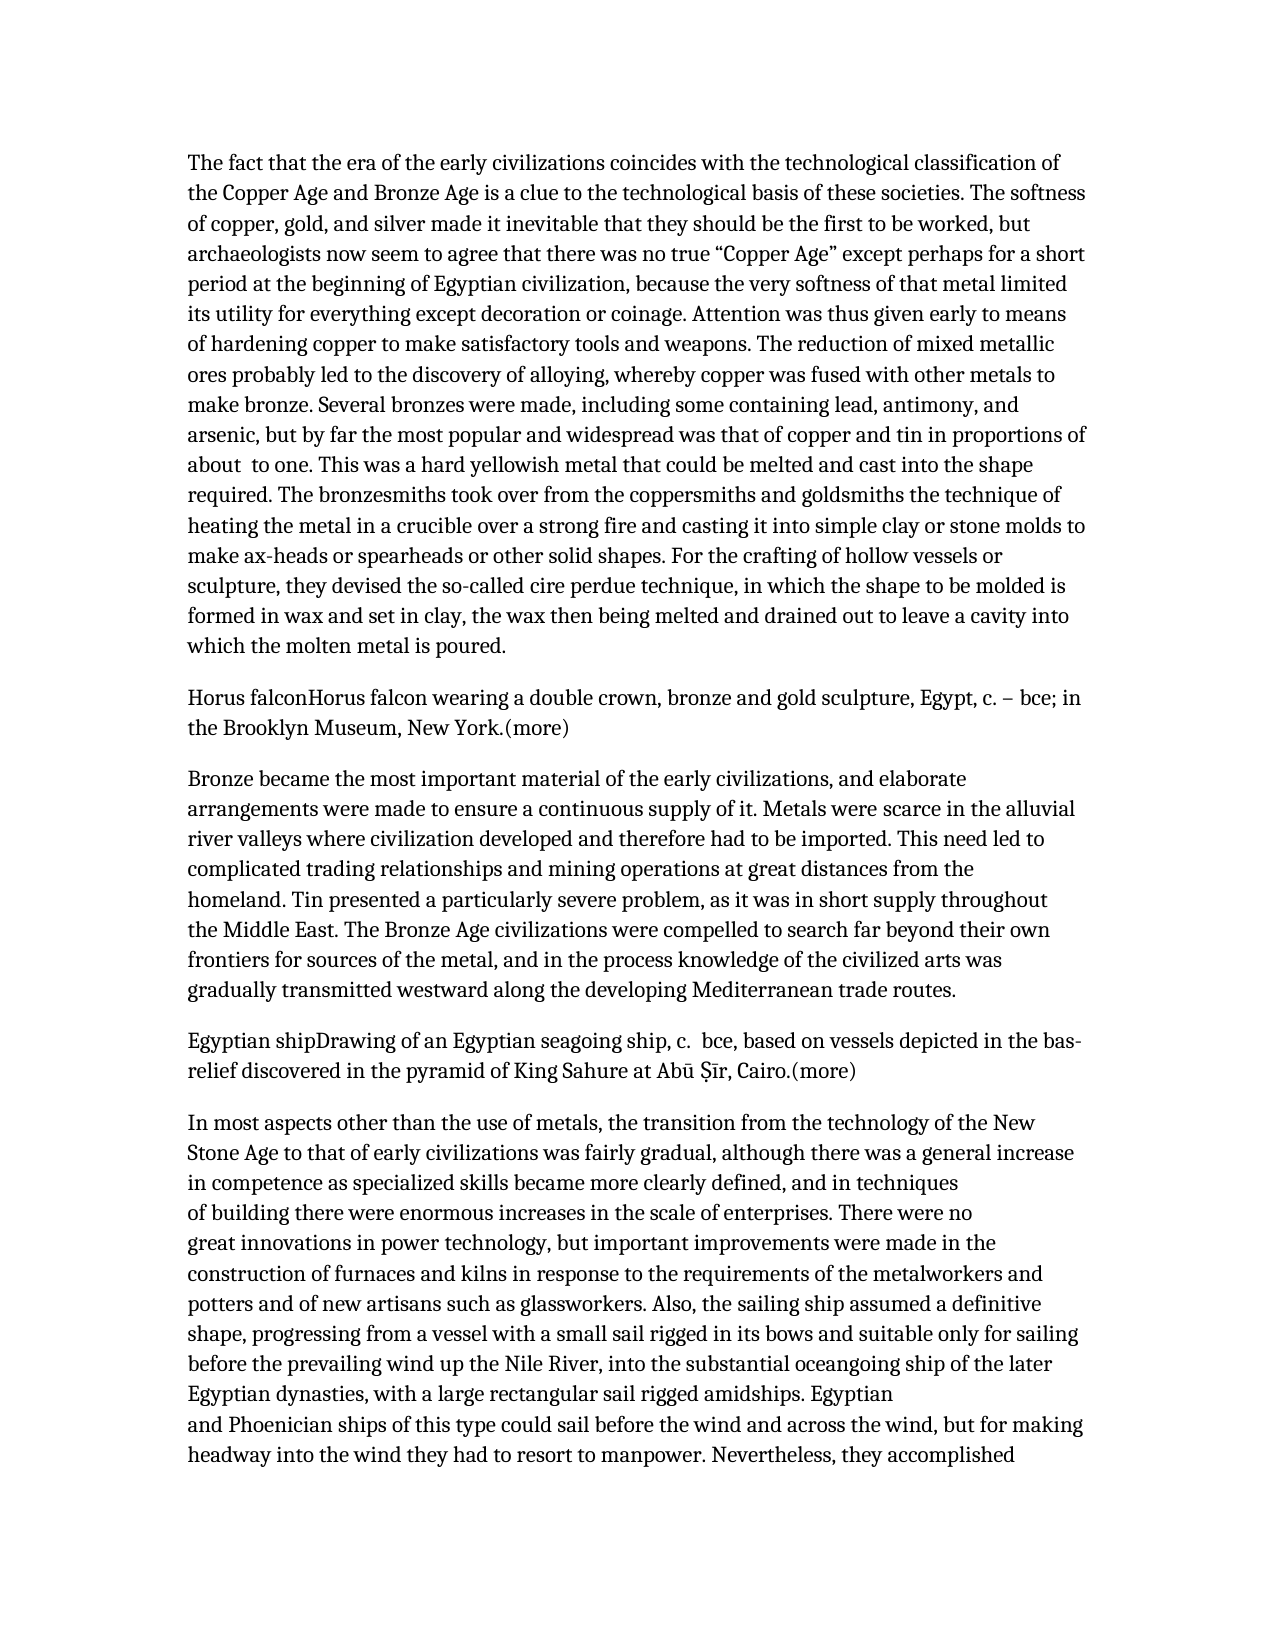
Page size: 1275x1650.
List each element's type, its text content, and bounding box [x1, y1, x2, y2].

text The fact that the era of the early civilizations coincides with the technological classification of the Copper Age and Bronze Age is a clue to the technological basis of these societies. The softness of copper, gold, and silver made it inevitable that they should be the first to be worked, but archaeologists now seem to agree that there was no true “Copper Age” except perhaps for a short period at the beginning of Egyptian civilization, because the very softness of that metal limited its utility for everything except decoration or coinage. Attention was thus given early to means of hardening copper to make satisfactory tools and weapons. The reduction of mixed metallic ores probably led to the discovery of alloying, whereby copper was fused with other metals to make bronze. Several bronzes were made, including some containing lead, antimony, and arsenic, but by far the most popular and widespread was that of copper and tin in proportions of about to one. This was a hard yellowish metal that could be melted and cast into the shape required. The bronzesmiths took over from the coppersmiths and goldsmiths the technique of heating the metal in a crucible over a strong fire and casting it into simple clay or stone molds to make ax-heads or spearheads or other solid shapes. For the crafting of hollow vessels or sculpture, they devised the so-called cire perdue technique, in which the shape to be molded is formed in wax and set in clay, the wax then being melted and drained out to leave a cavity into which the molten metal is poured. [187, 150, 1087, 660]
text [187, 1109, 1087, 1468]
text Horus falconHorus falcon wearing a double crown, bronze and gold sculpture, Egypt, c. – bce; in the Brooklyn Museum, New York.(more) [187, 684, 1087, 741]
text Bronze became the most important material of the early civilizations, and elaborate arrangements were made to ensure a continuous supply of it. Metals were scarce in the alluvial river valleys where civilization developed and therefore had to be imported. This need led to complicated trading relationships and mining operations at great distances from the homeland. Tin presented a particularly severe problem, as it was in short supply throughout the Middle East. The Bronze Age civilizations were compelled to search far beyond their own frontiers for sources of the metal, and in the process knowledge of the civilized arts was gradually transmitted westward along the developing Mediterranean trade routes. [187, 766, 1087, 1003]
text Egyptian shipDrawing of an Egyptian seagoing ship, c. bce, based on vessels depicted in the bas-relief discovered in the pyramid of King Sahure at Abū Ṣīr, Cairo.(more) [187, 1028, 1087, 1085]
